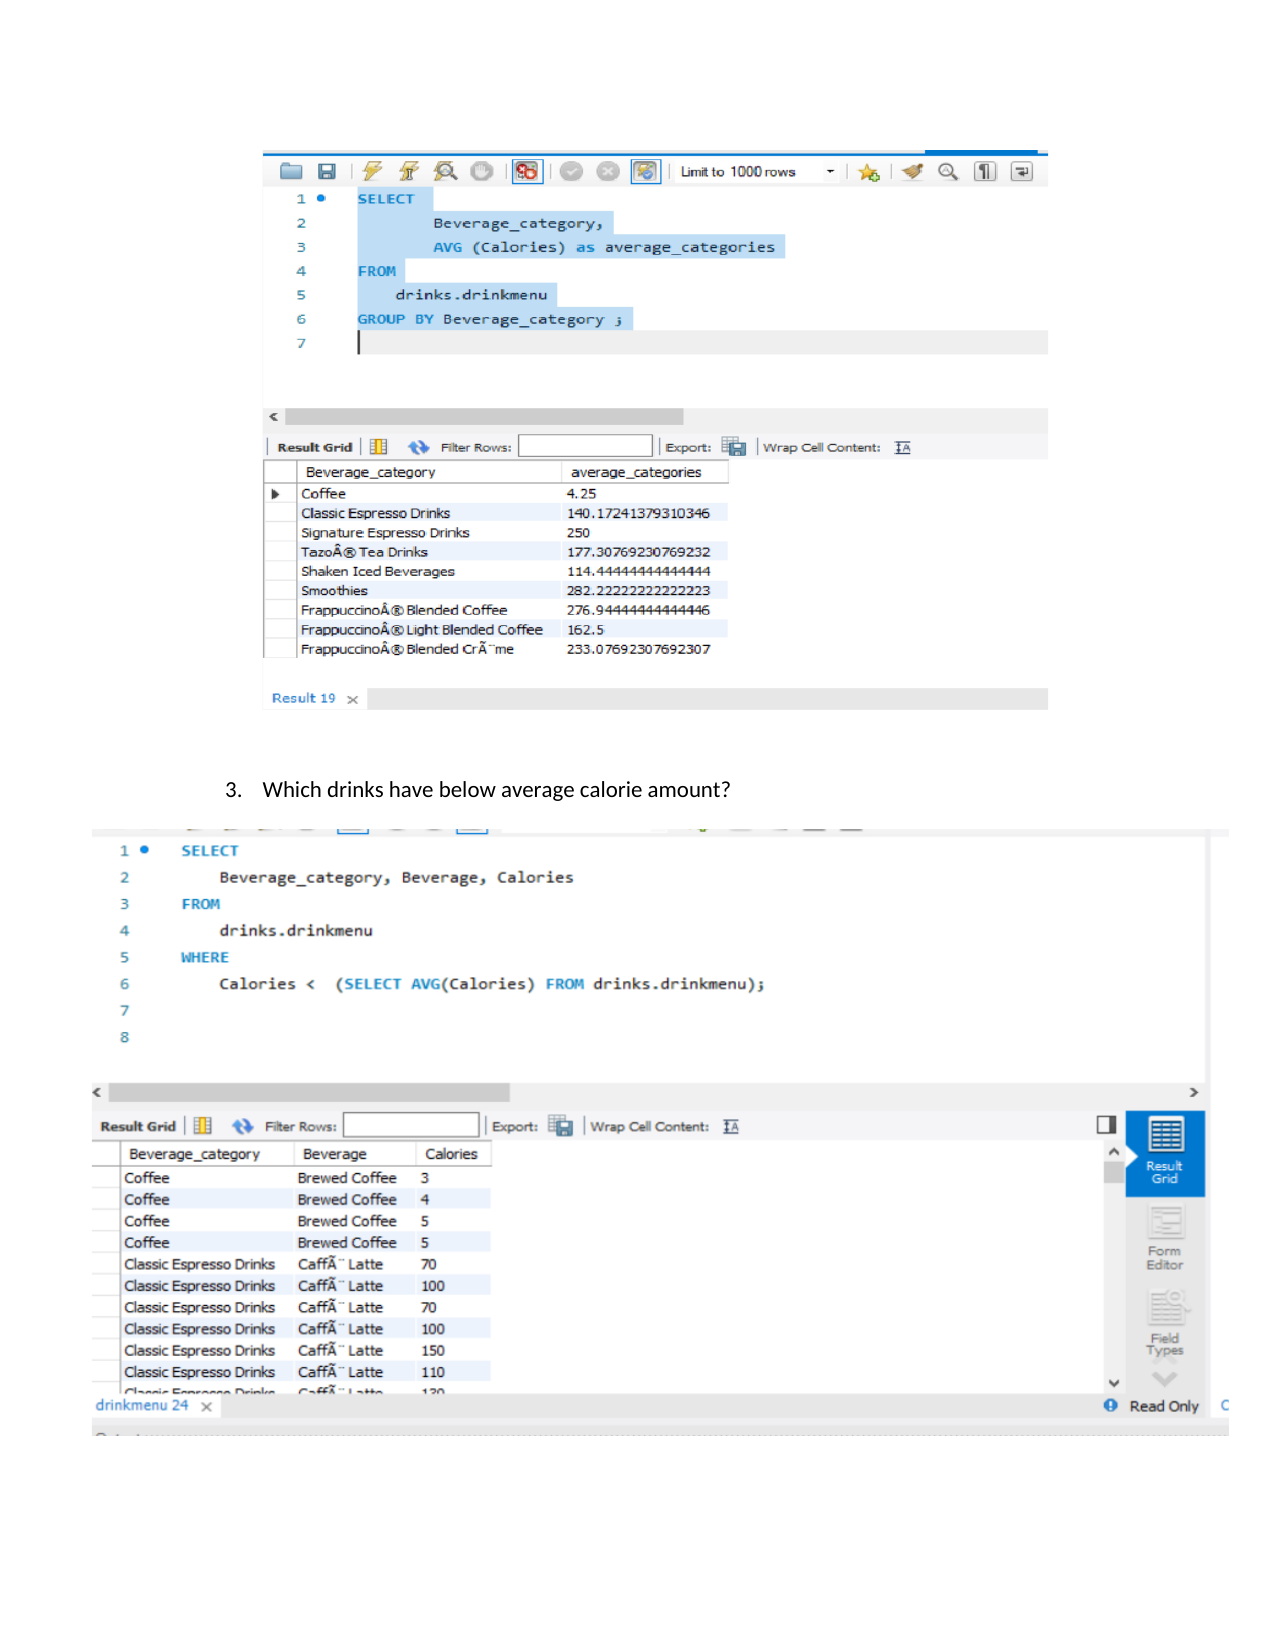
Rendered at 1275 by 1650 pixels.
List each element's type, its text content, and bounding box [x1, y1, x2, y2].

picture [262, 150, 1049, 710]
picture [91, 829, 1229, 1436]
list Which drinks have below average calorie amount? [225, 776, 1125, 803]
